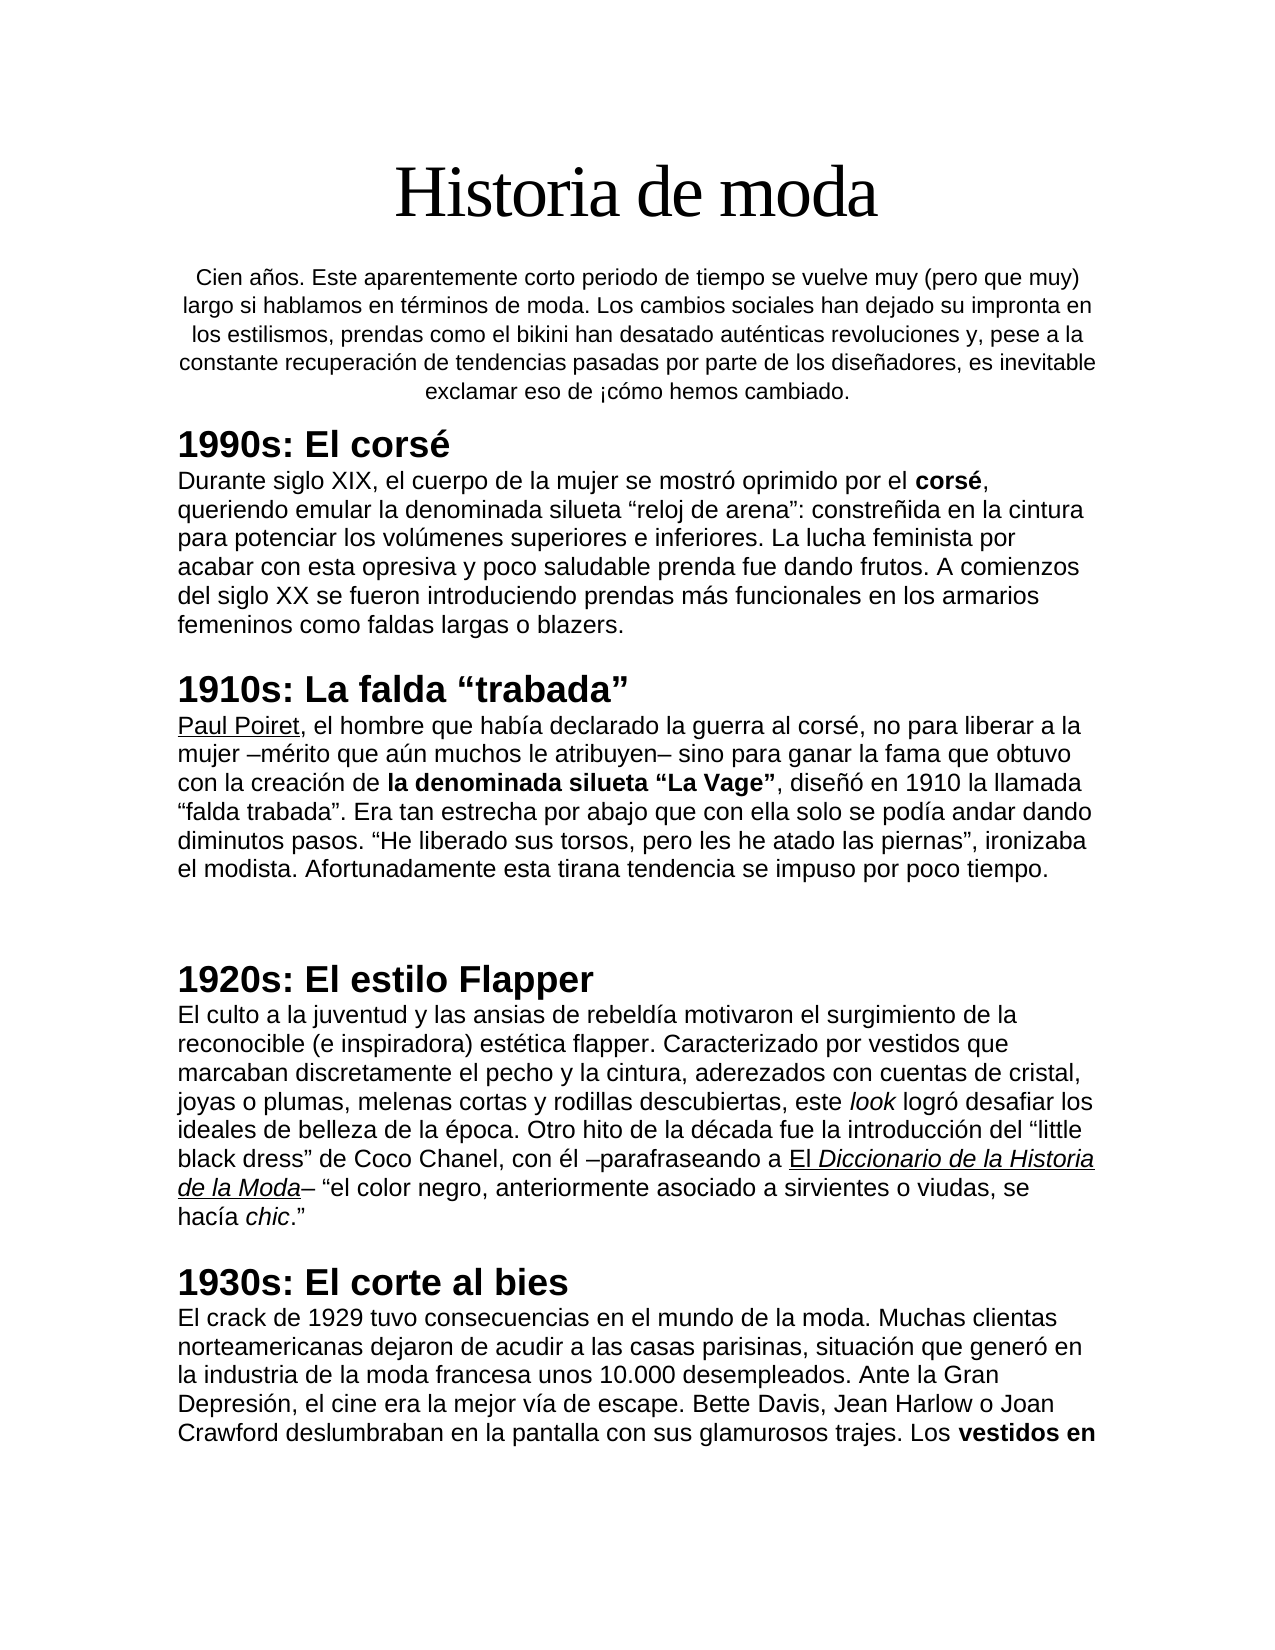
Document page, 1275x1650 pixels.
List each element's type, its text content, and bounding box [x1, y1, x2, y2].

subtitle 1930s: El corte al bies [177, 1260, 1098, 1303]
subtitle 1990s: El corsé [177, 423, 1098, 466]
text El culto a la juventud y las ansias de rebeldía motivaron el surgimiento de la reconocible (e inspiradora) estética flapper. Caracterizado por vestidos que marcaban discretamente el pecho y la cintura, aderezados con cuentas de cristal, joyas o plumas, melenas cortas y rodillas descubiertas, este look logró desafiar los ideales de belleza de la época. Otro hito de la década fue la introducción del “little black dress” de Coco Chanel, con él –parafraseando a El Diccionario de la Historia de la Moda– “el color negro, anteriormente asociado a sirvientes o viudas, se hacía chic.” [177, 1001, 1098, 1231]
text Historia de moda [177, 148, 1098, 233]
text Cien años. Este aparentemente corto periodo de tiempo se vuelve muy (pero que muy) largo si hablamos en términos de moda. Los cambios sociales han dejado su impronta en los estilismos, prendas como el bikini han desatado auténticas revoluciones y, pese a la constante recuperación de tendencias pasadas por parte de los diseñadores, es inevitable exclamar eso de ¡cómo hemos cambiado. [177, 264, 1098, 404]
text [177, 1303, 1098, 1447]
text Durante siglo XIX, el cuerpo de la mujer se mostró oprimido por el corsé, queriendo emular la denominada silueta “reloj de arena”: constreñida en la cintura para potenciar los volúmenes superiores e inferiores. La lucha feminista por acabar con esta opresiva y poco saludable prenda fue dando frutos. A comienzos del siglo XX se fueron introduciendo prendas más funcionales en los armarios femeninos como faldas largas o blazers. [177, 466, 1098, 638]
subtitle 1910s: La falda “trabada” [177, 667, 1098, 711]
subtitle 1920s: El estilo Flapper [177, 957, 1098, 1001]
text Paul Poiret, el hombre que había declarado la guerra al corsé, no para liberar a la mujer –mérito que aún muchos le atribuyen– sino para ganar la fama que obtuvo con la creación de la denominada silueta “La Vage”, diseñó en 1910 la llamada “falda trabada”. Era tan estrecha por abajo que con ella solo se podía andar dando diminutos pasos. “He liberado sus torsos, pero les he atado las piernas”, ironizaba el modista. Afortunadamente esta tirana tendencia se impuso por poco tiempo. [177, 711, 1098, 883]
